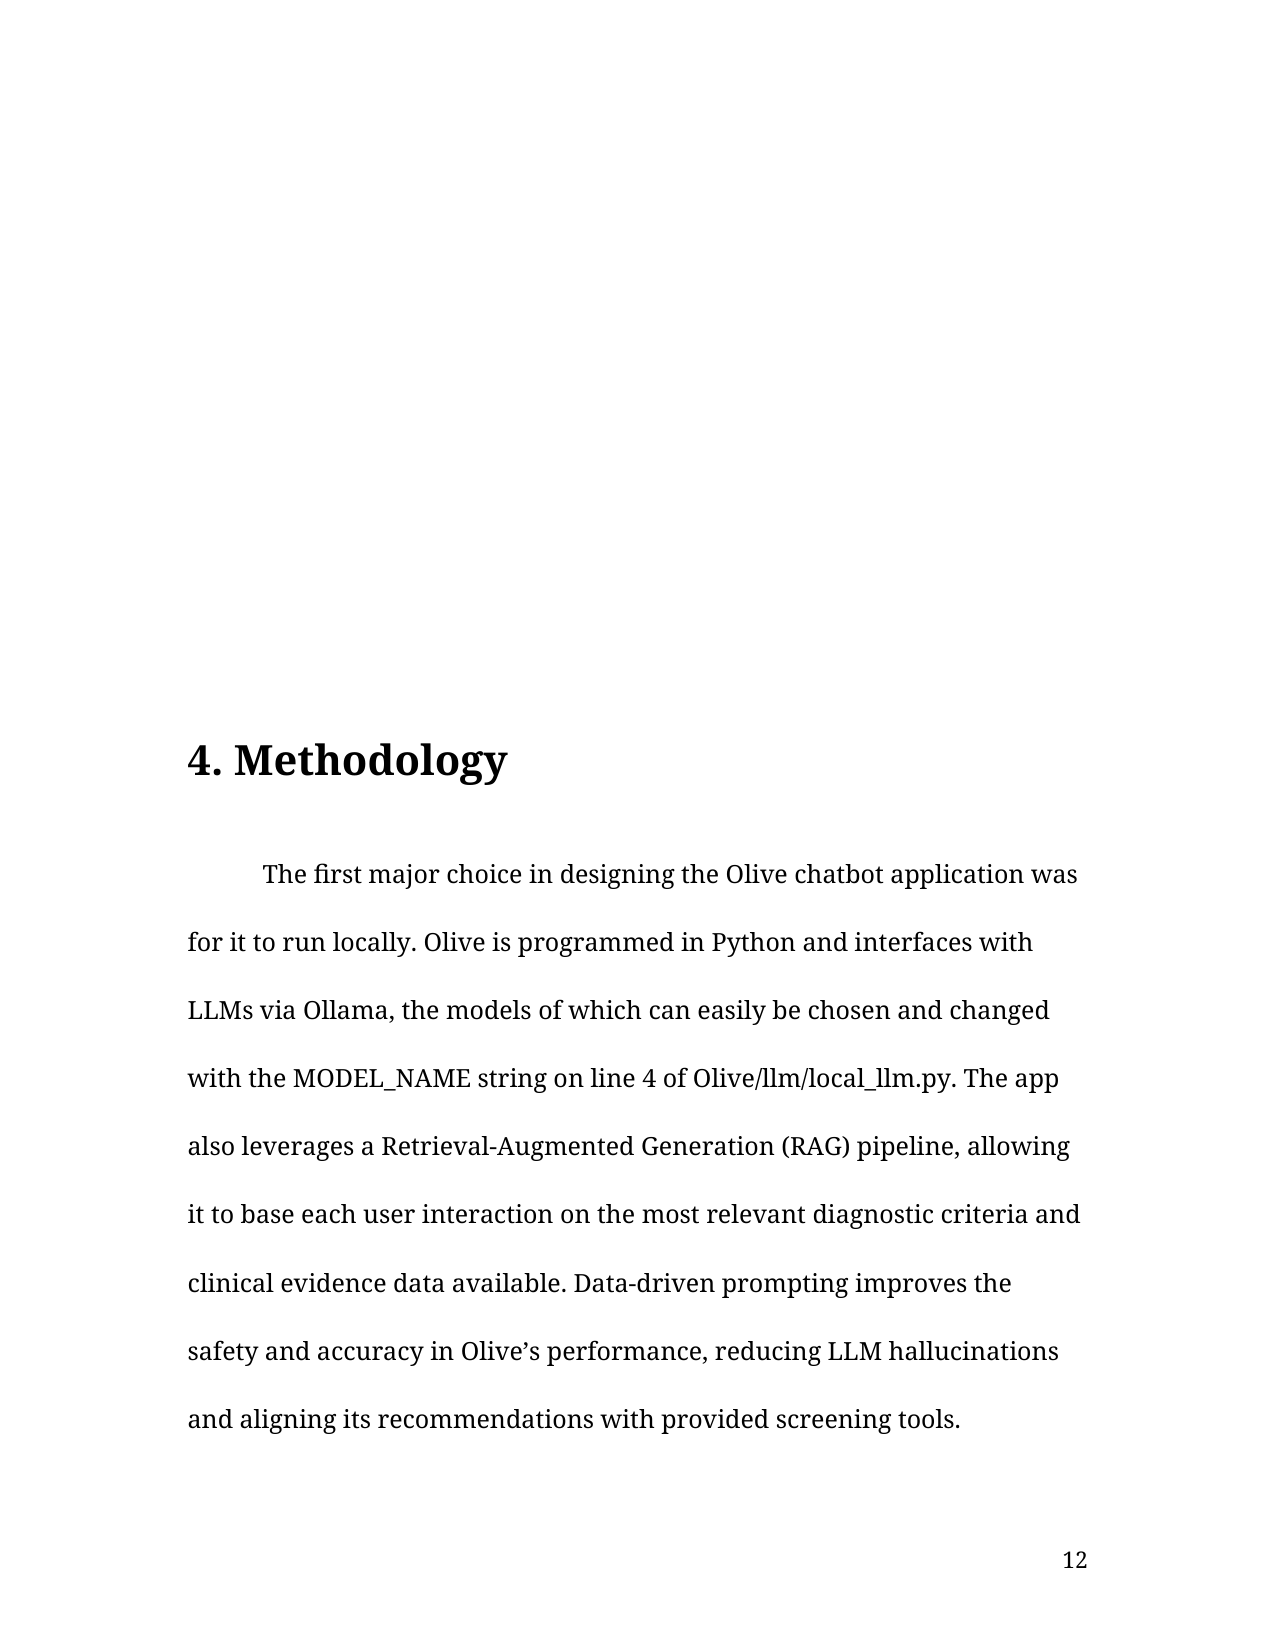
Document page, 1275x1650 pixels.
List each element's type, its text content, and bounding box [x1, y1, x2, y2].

text The first major choice in designing the Olive chatbot application was for it to run locally. Olive is programmed in Python and interfaces with LLMs via Ollama, the models of which can easily be chosen and changed with the MODEL_NAME string on line 4 of Olive/llm/local_llm.py. The app also leverages a Retrieval-Augmented Generation (RAG) pipeline, allowing it to base each user interaction on the most relevant diagnostic criteria and clinical evidence data available. Data-driven prompting improves the safety and accuracy in Olive’s performance, reducing LLM hallucinations and aligning its recommendations with provided screening tools. [187, 856, 1087, 1436]
subtitle 4. Methodology [187, 730, 1087, 787]
